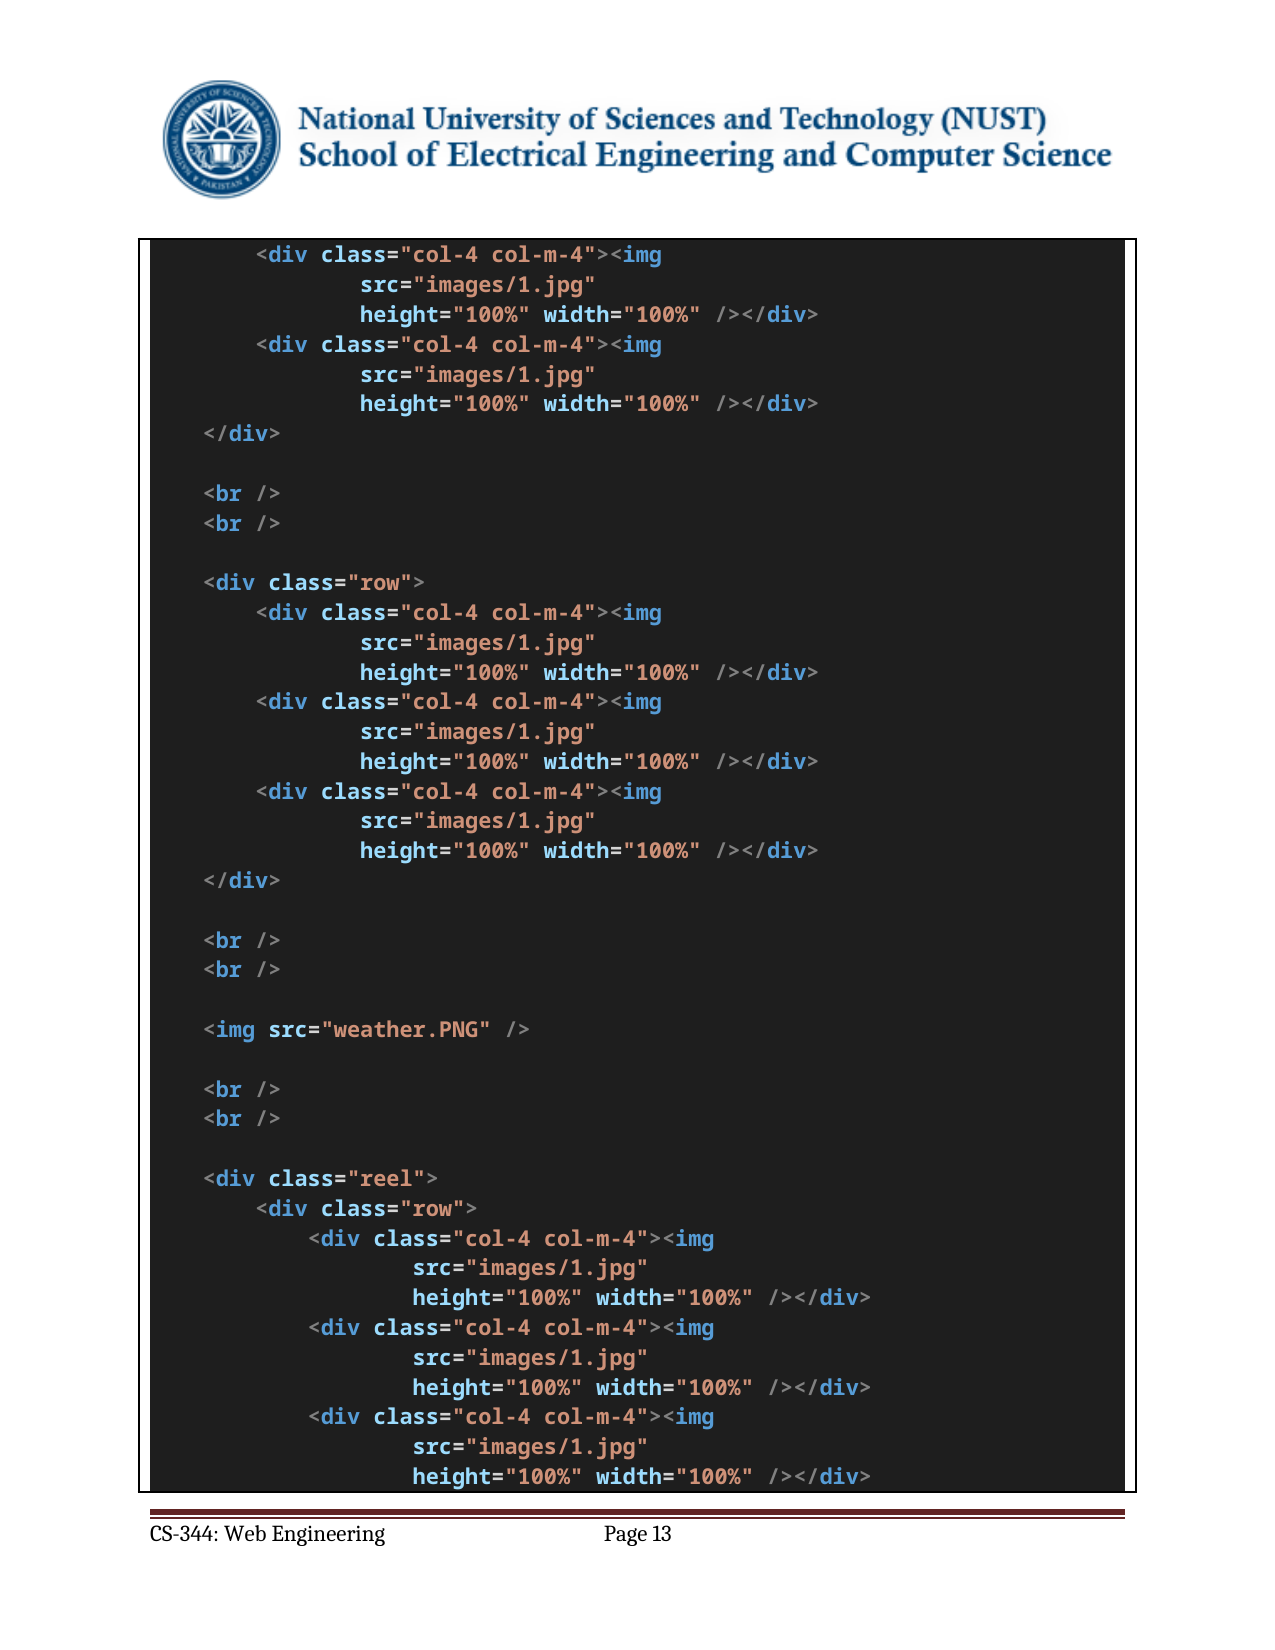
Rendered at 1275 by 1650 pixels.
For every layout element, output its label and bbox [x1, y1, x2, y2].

picture [150, 75, 1125, 210]
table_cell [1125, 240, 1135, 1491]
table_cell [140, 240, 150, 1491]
